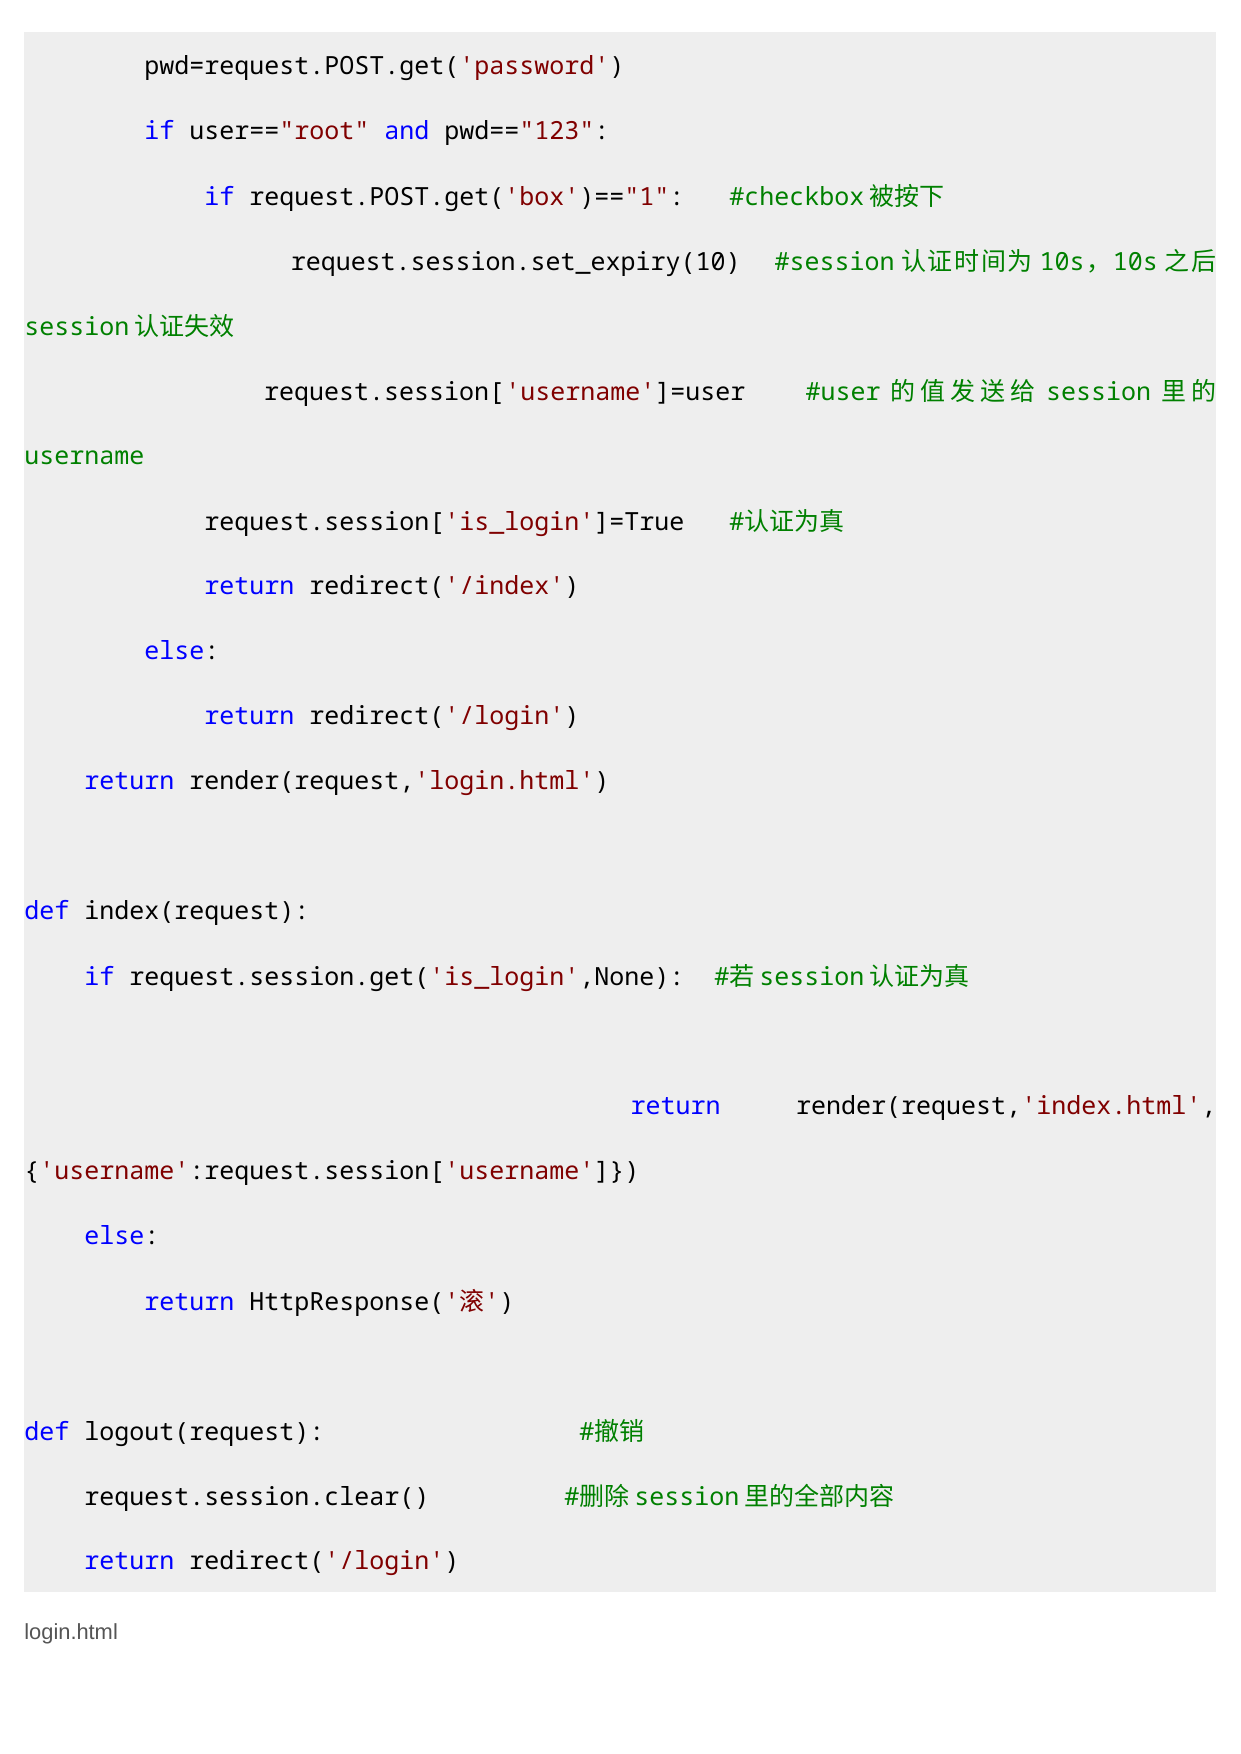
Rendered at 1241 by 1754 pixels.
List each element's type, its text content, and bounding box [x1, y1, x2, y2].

text return render(request,'index.html',{'username':request.session['username']}) [24, 1072, 1216, 1202]
text request.session.clear() #删除session里的全部内容 [24, 1462, 1216, 1527]
text return redirect('/login') [24, 1527, 1216, 1592]
text else: [24, 1202, 1216, 1267]
text return render(request,'login.html') [24, 747, 1216, 812]
text pwd=request.POST.get('password') [24, 32, 1216, 97]
text if request.session.get('is_login',None): #若session认证为真 [24, 942, 1216, 1007]
text if user=="root" and pwd=="123": [24, 97, 1216, 162]
text if request.POST.get('box')=="1": #checkbox被按下 [24, 162, 1216, 227]
text return HttpResponse('滚') [24, 1267, 1216, 1332]
text def logout(request): #撤销 [24, 1397, 1216, 1462]
text return redirect('/login') [24, 682, 1216, 747]
text def index(request): [24, 877, 1216, 942]
text else: [24, 617, 1216, 682]
text login.html [24, 1615, 1216, 1648]
text request.session['username']=user #user的值发送给session里的username [24, 357, 1216, 487]
text request.session.set_expiry(10) #session认证时间为10s，10s之后session认证失效 [24, 227, 1216, 357]
text return redirect('/index') [24, 552, 1216, 617]
text request.session['is_login']=True #认证为真 [24, 487, 1216, 552]
